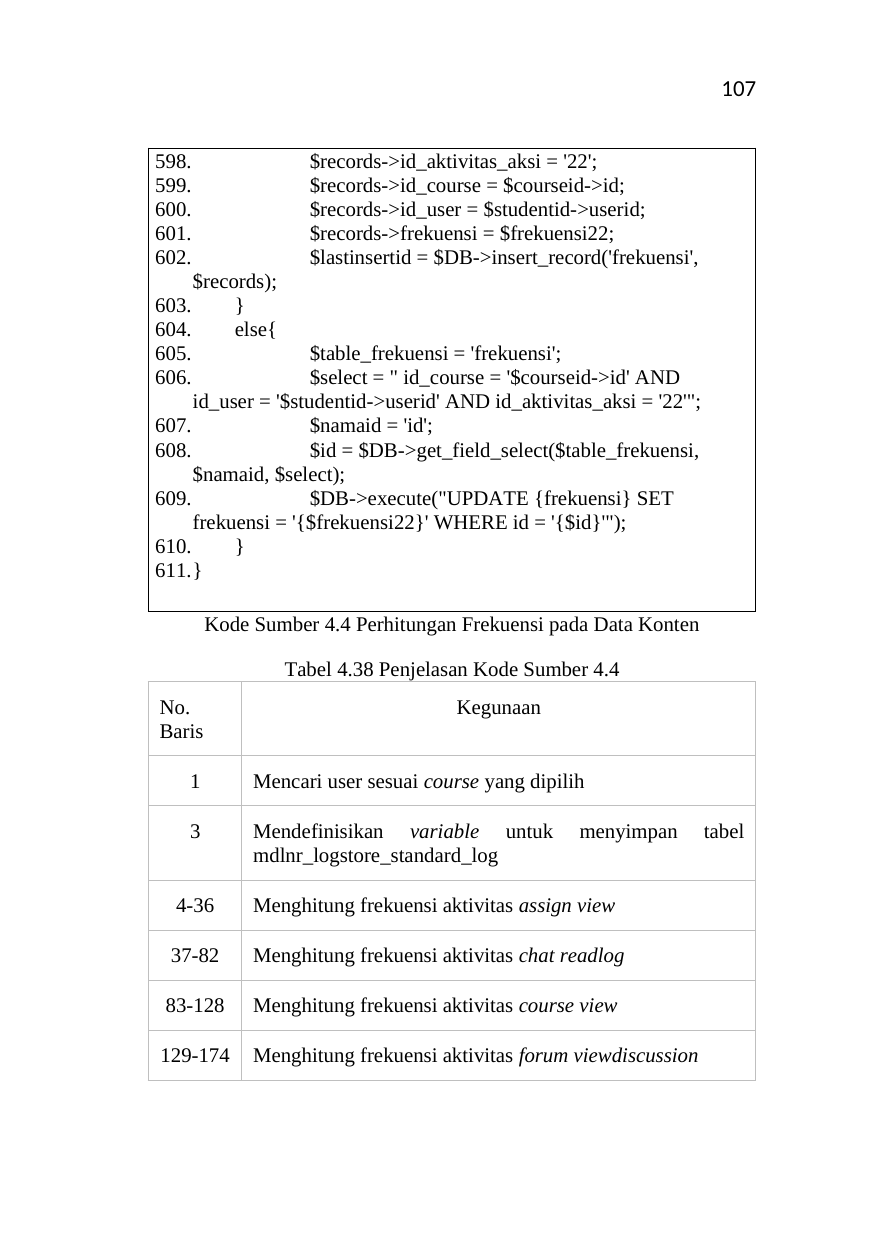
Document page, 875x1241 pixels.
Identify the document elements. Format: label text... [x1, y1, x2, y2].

table_cell Menghitung frekuensi aktivitas assign view [242, 881, 755, 929]
table_cell Menghitung frekuensi aktivitas chat readlog [242, 931, 755, 980]
table_cell Menghitung frekuensi aktivitas course view [242, 981, 755, 1030]
table_cell Mencari user sesuai course yang dipilih [242, 756, 755, 805]
table_cell Mendefinisikan variable untuk menyimpan tabel mdlnr_logstore_standard_log [242, 806, 755, 879]
table_cell 3 [149, 806, 241, 879]
table_cell Menghitung frekuensi aktivitas forum viewdiscussion [242, 1031, 755, 1080]
table_header No. Baris [149, 682, 241, 755]
table_cell 4-36 [149, 881, 241, 929]
table_cell 129-174 [149, 1031, 241, 1080]
table_cell 83-128 [149, 981, 241, 1030]
text Kode Sumber 4.4 Perhitungan Frekuensi pada Data Konten [148, 612, 756, 636]
table_header Kegunaan [242, 682, 755, 755]
table_cell 37-82 [149, 931, 241, 980]
table_cell 1 [149, 756, 241, 805]
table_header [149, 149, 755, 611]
